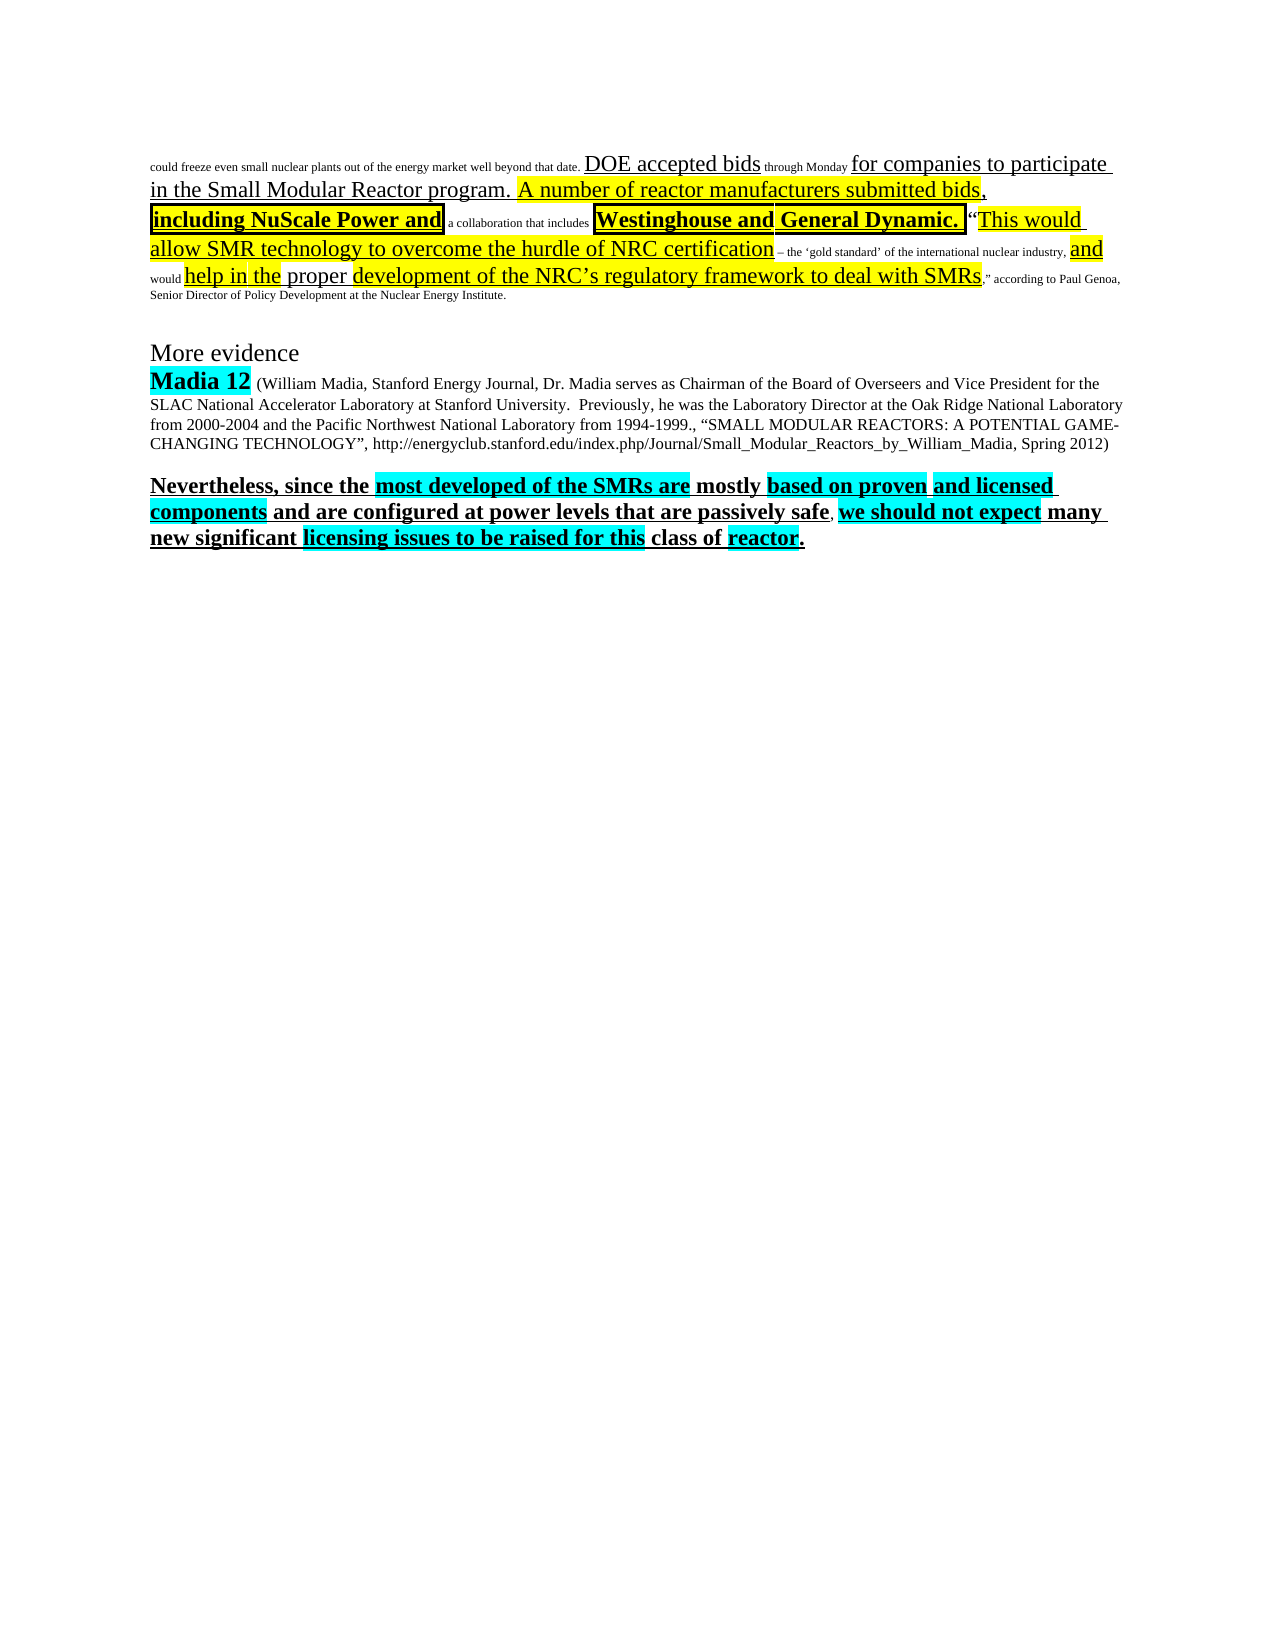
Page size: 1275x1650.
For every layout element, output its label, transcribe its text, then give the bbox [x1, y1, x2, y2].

subtitle More evidence [150, 338, 1125, 366]
text Nevertheless, since the most developed of the SMRs are mostly based on proven and licensed components and are configured at power levels that are passively safe, we should not expect many new significant licensing issues to be raised for this class of reactor. [150, 472, 1125, 551]
text Madia 12 (William Madia, Stanford Energy Journal, Dr. Madia serves as Chairman of the Board of Overseers and Vice President for the SLAC National Accelerator Laboratory at Stanford University. Previously, he was the Laboratory Director at the Oak Ridge National Laboratory from 2000-2004 and the Pacific Northwest National Laboratory from 1994-1999., “SMALL MODULAR REACTORS: A POTENTIAL GAME-CHANGING TECHNOLOGY”, http://energyclub.stanford.edu/index.php/Journal/Small_Modular_Reactors_by_William_Madia, Spring 2012) [150, 366, 1125, 453]
